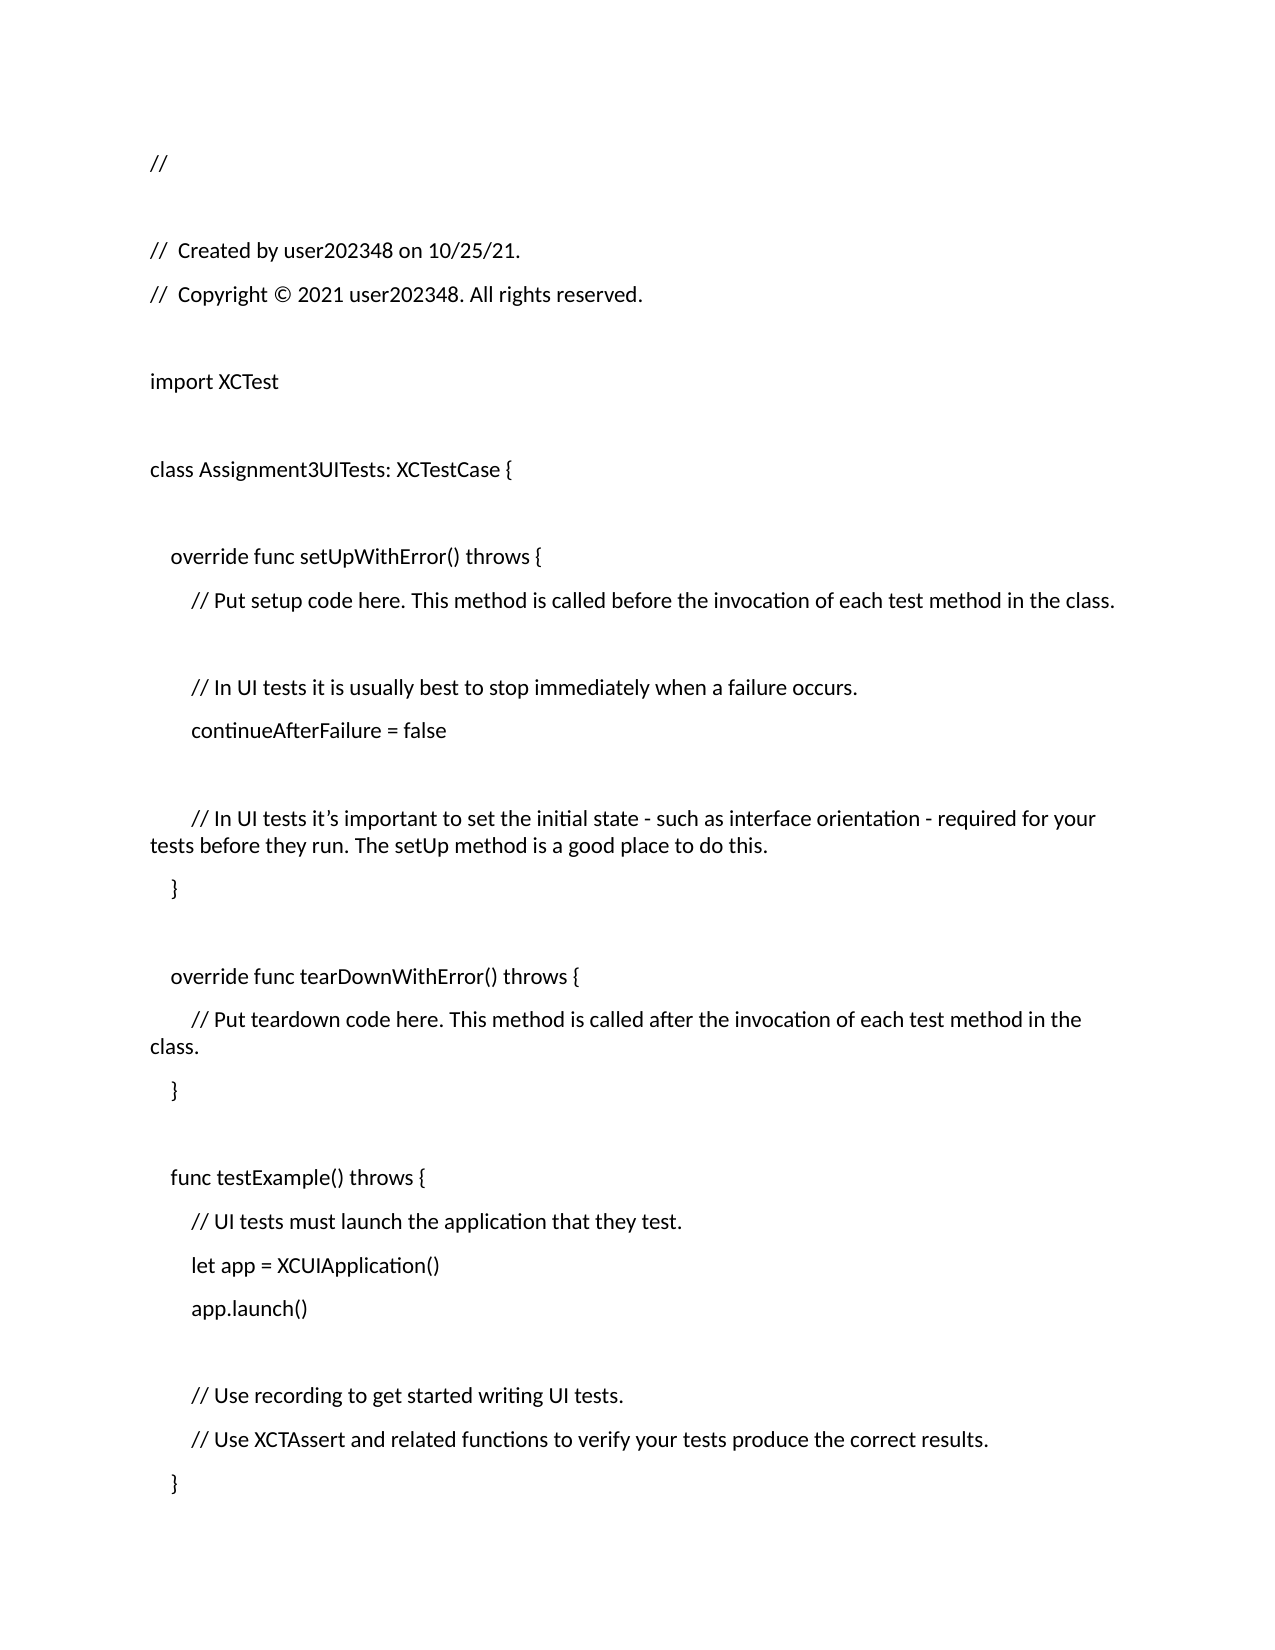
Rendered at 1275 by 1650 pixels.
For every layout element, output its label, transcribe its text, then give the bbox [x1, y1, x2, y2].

text continueAfterFailure = false [150, 717, 1125, 744]
text class Assignment3UITests: XCTestCase { [150, 456, 1125, 482]
text // UI tests must launch the application that they test. [150, 1208, 1125, 1235]
text func testExample() throws { [150, 1164, 1125, 1191]
text // Use XCTAssert and related functions to verify your tests produce the correct results. [150, 1426, 1125, 1453]
text let app = XCUIApplication() [150, 1251, 1125, 1278]
text // In UI tests it’s important to set the initial state - such as interface orientation - required for your tests before they run. The setUp method is a good place to do this. [150, 805, 1125, 859]
text override func setUpWithError() throws { [150, 543, 1125, 570]
text } [150, 1077, 1125, 1104]
text } [150, 875, 1125, 902]
text // Created by user202348 on 10/25/21. [150, 237, 1125, 264]
text // Copyright © 2021 user202348. All rights reserved. [150, 281, 1125, 308]
text // Put setup code here. This method is called before the invocation of each test method in the class. [150, 586, 1125, 613]
text // [150, 150, 1125, 177]
text // Put teardown code here. This method is called after the invocation of each test method in the class. [150, 1006, 1125, 1060]
text app.launch() [150, 1295, 1125, 1322]
text import XCTest [150, 368, 1125, 395]
text // In UI tests it is usually best to stop immediately when a failure occurs. [150, 674, 1125, 701]
text } [150, 1470, 1125, 1497]
text // Use recording to get started writing UI tests. [150, 1382, 1125, 1409]
text override func tearDownWithError() throws { [150, 963, 1125, 989]
